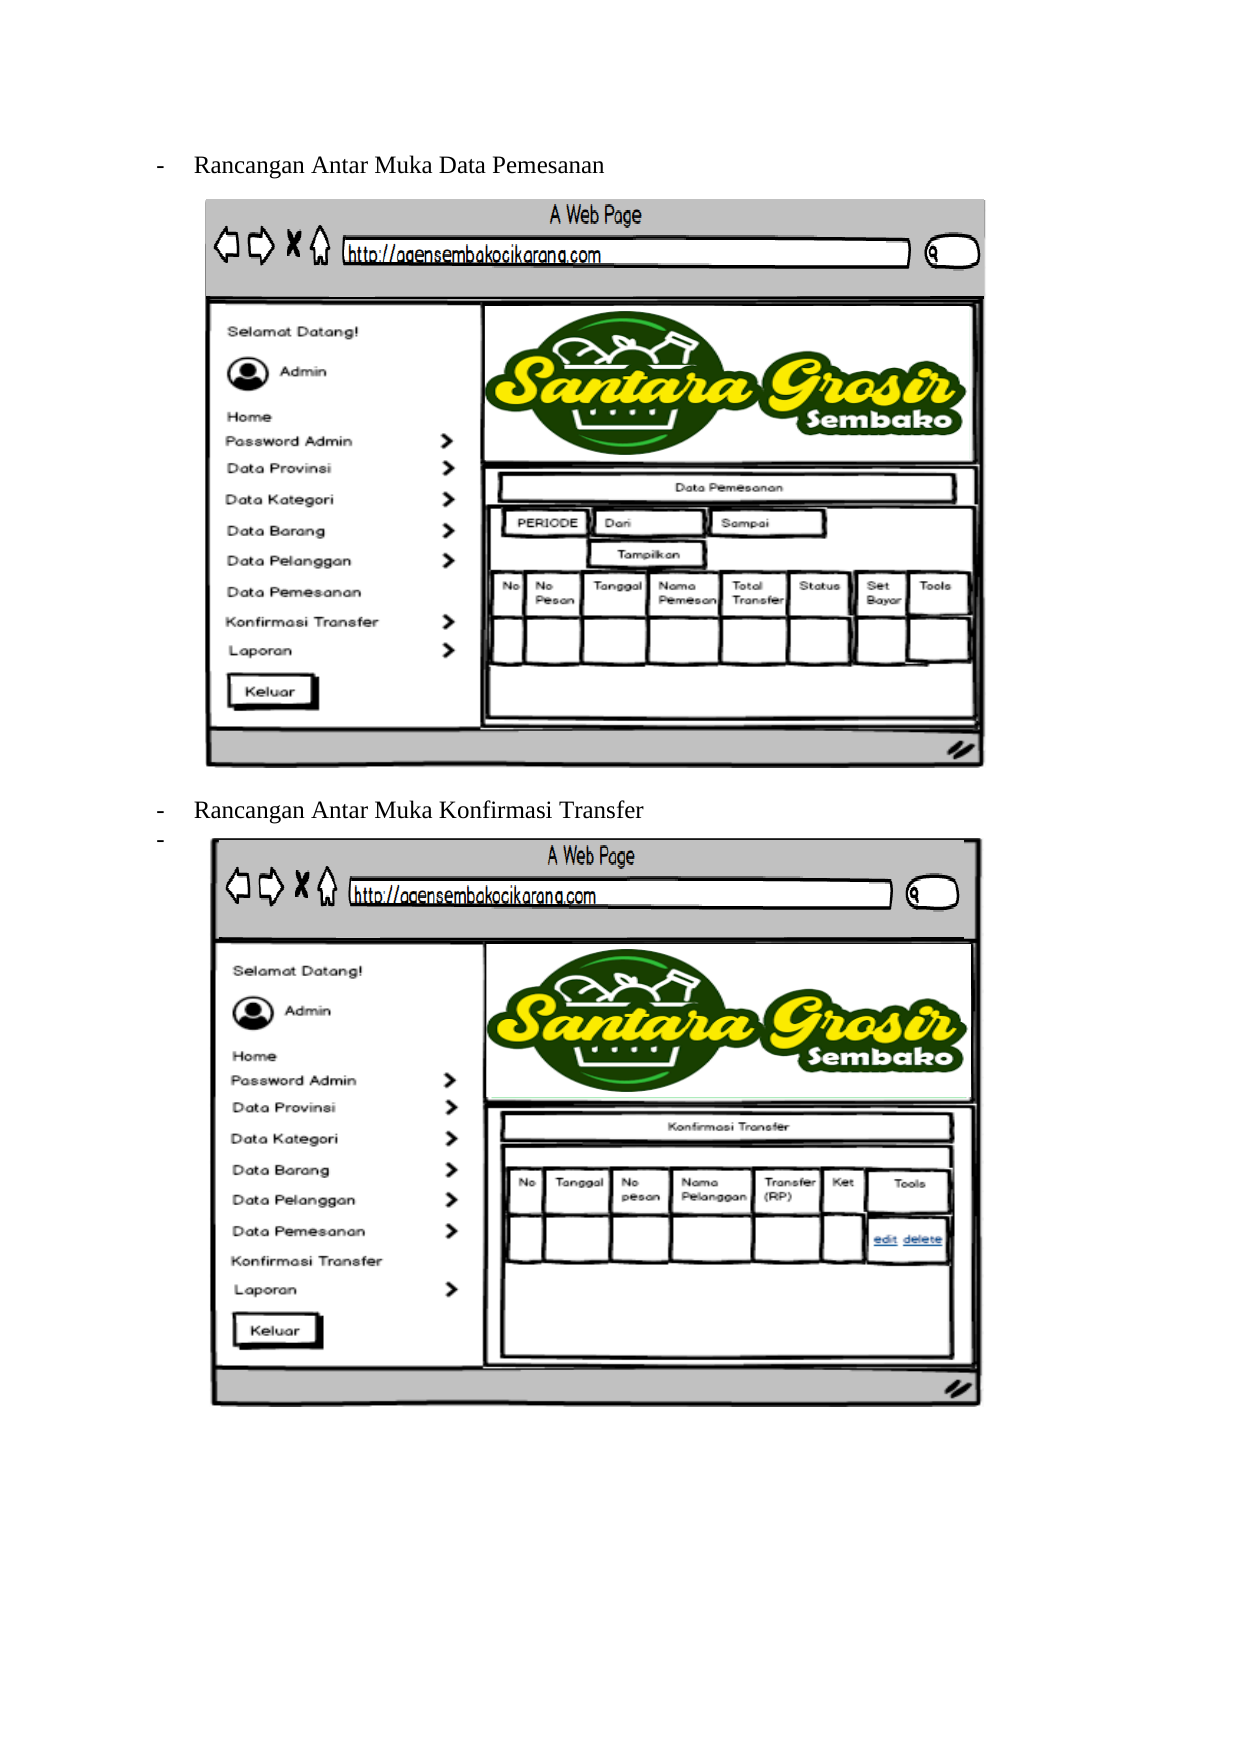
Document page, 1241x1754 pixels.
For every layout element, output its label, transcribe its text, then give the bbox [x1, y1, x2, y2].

picture [205, 199, 987, 768]
list Rancangan Antar Muka Konfirmasi Transfer [156, 795, 1092, 824]
picture [209, 838, 984, 1407]
